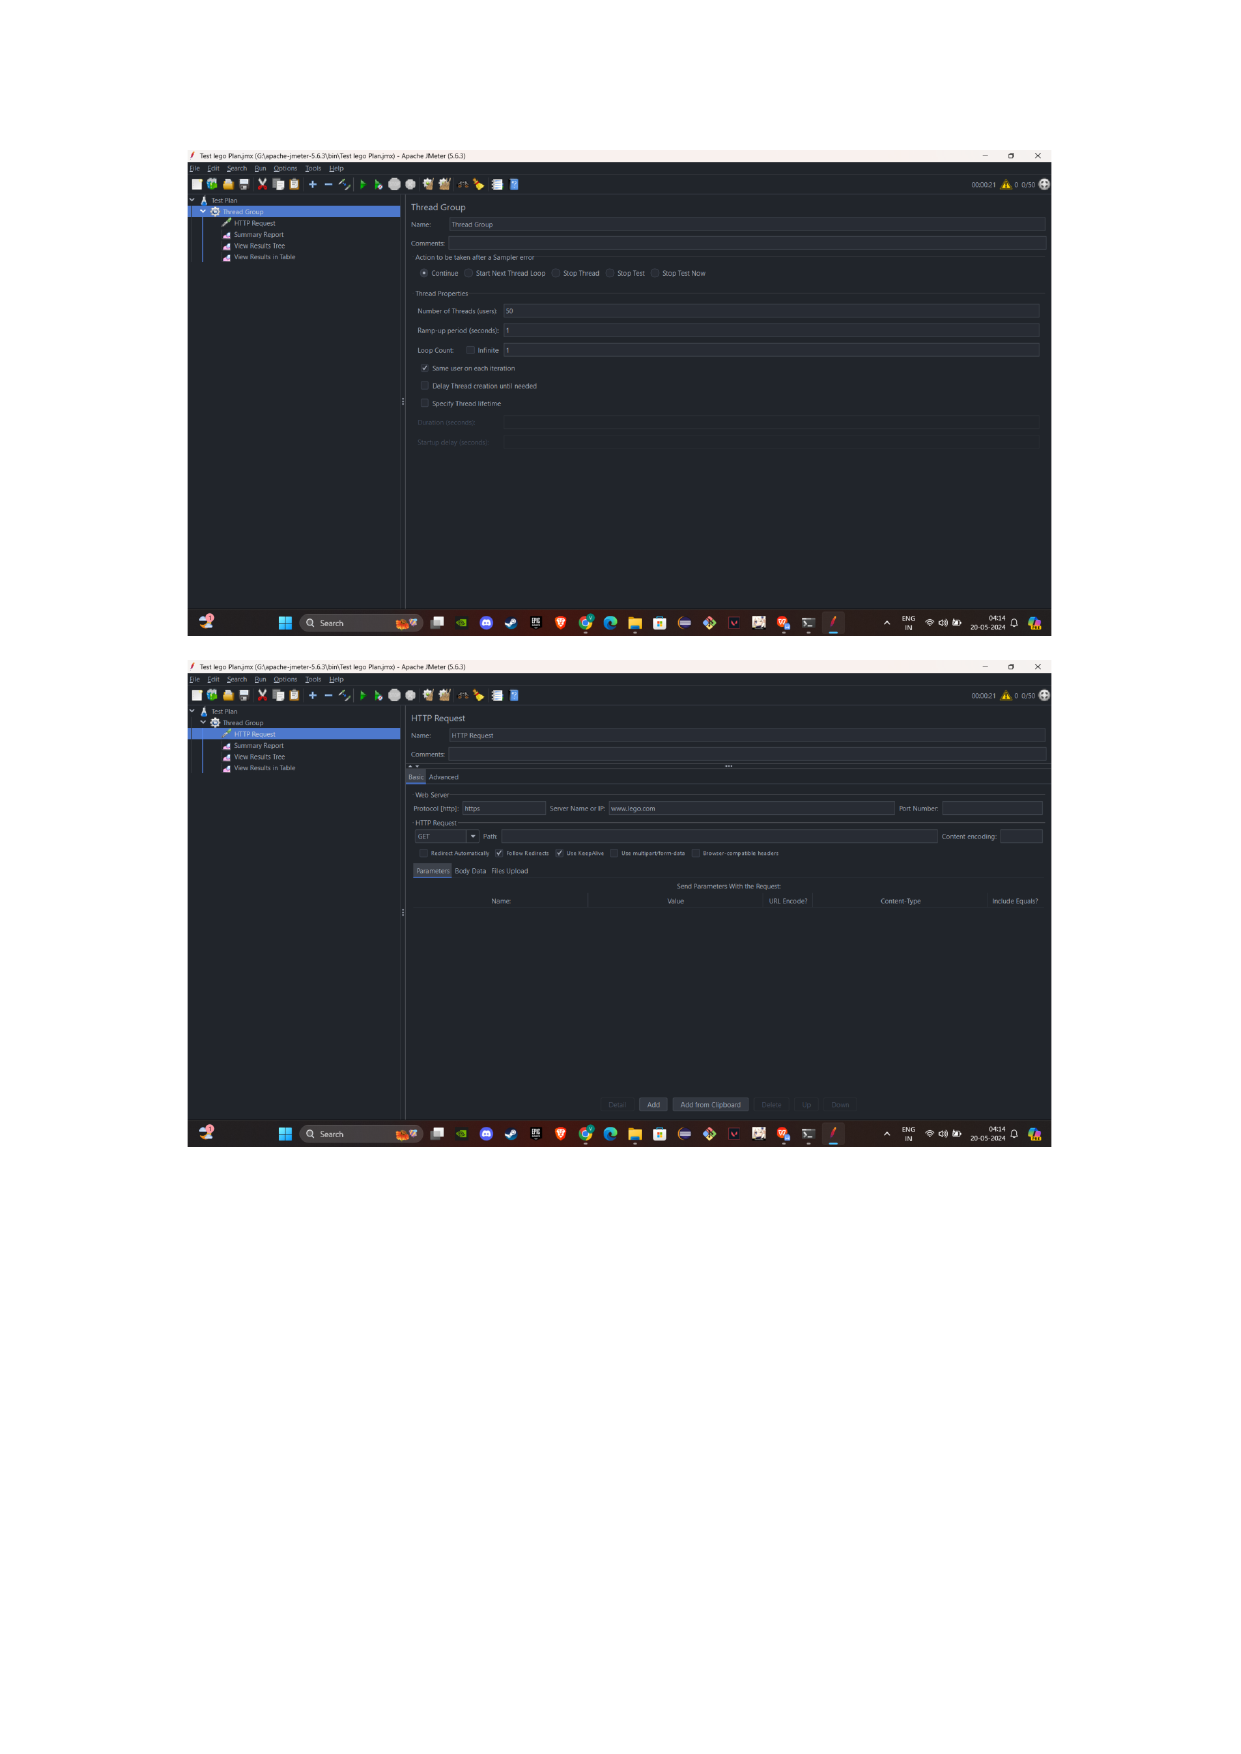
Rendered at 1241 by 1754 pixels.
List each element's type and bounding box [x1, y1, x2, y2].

picture [187, 150, 1052, 636]
picture [187, 660, 1052, 1147]
